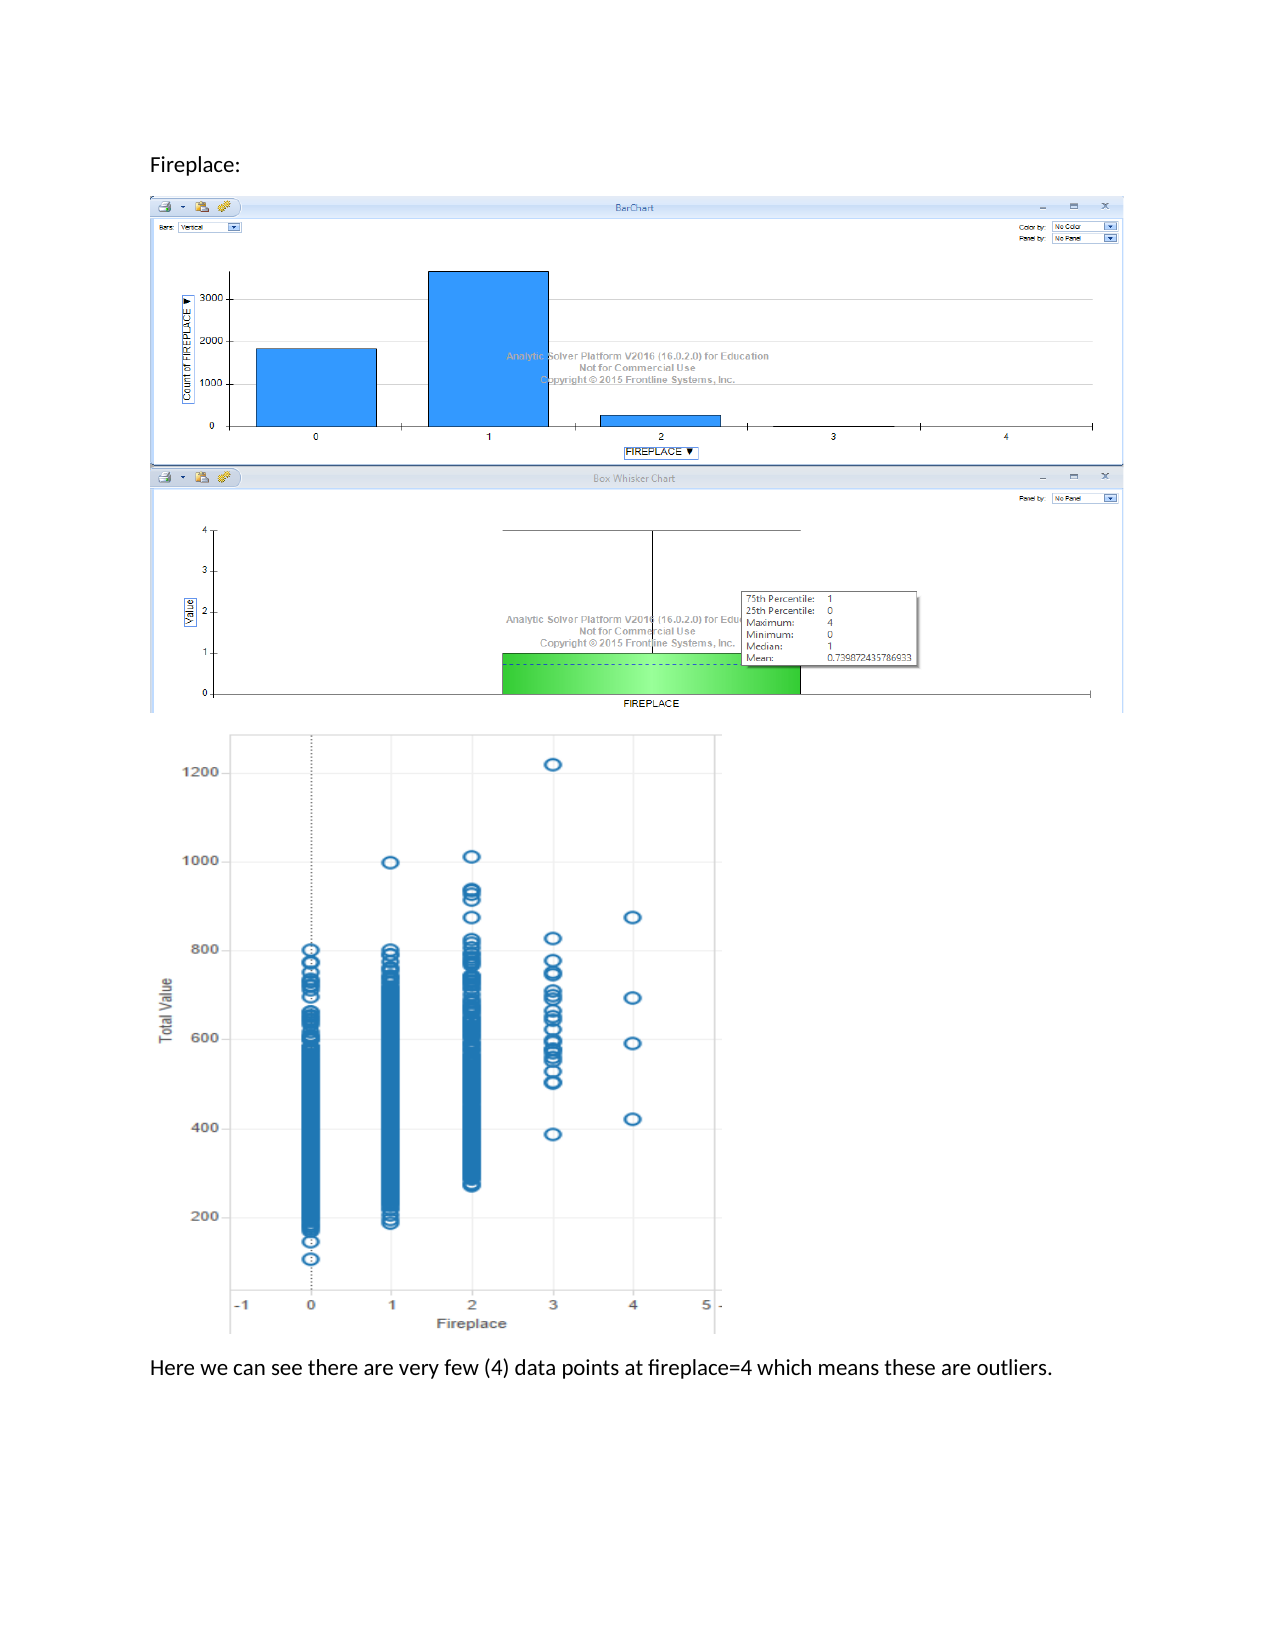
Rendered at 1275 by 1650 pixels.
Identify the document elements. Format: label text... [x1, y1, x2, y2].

text Fireplace: [150, 150, 1125, 178]
picture [150, 196, 1124, 713]
text Here we can see there are very few (4) data points at fireplace=4 which means these are outliers. [150, 1353, 1125, 1381]
picture [150, 731, 722, 1334]
